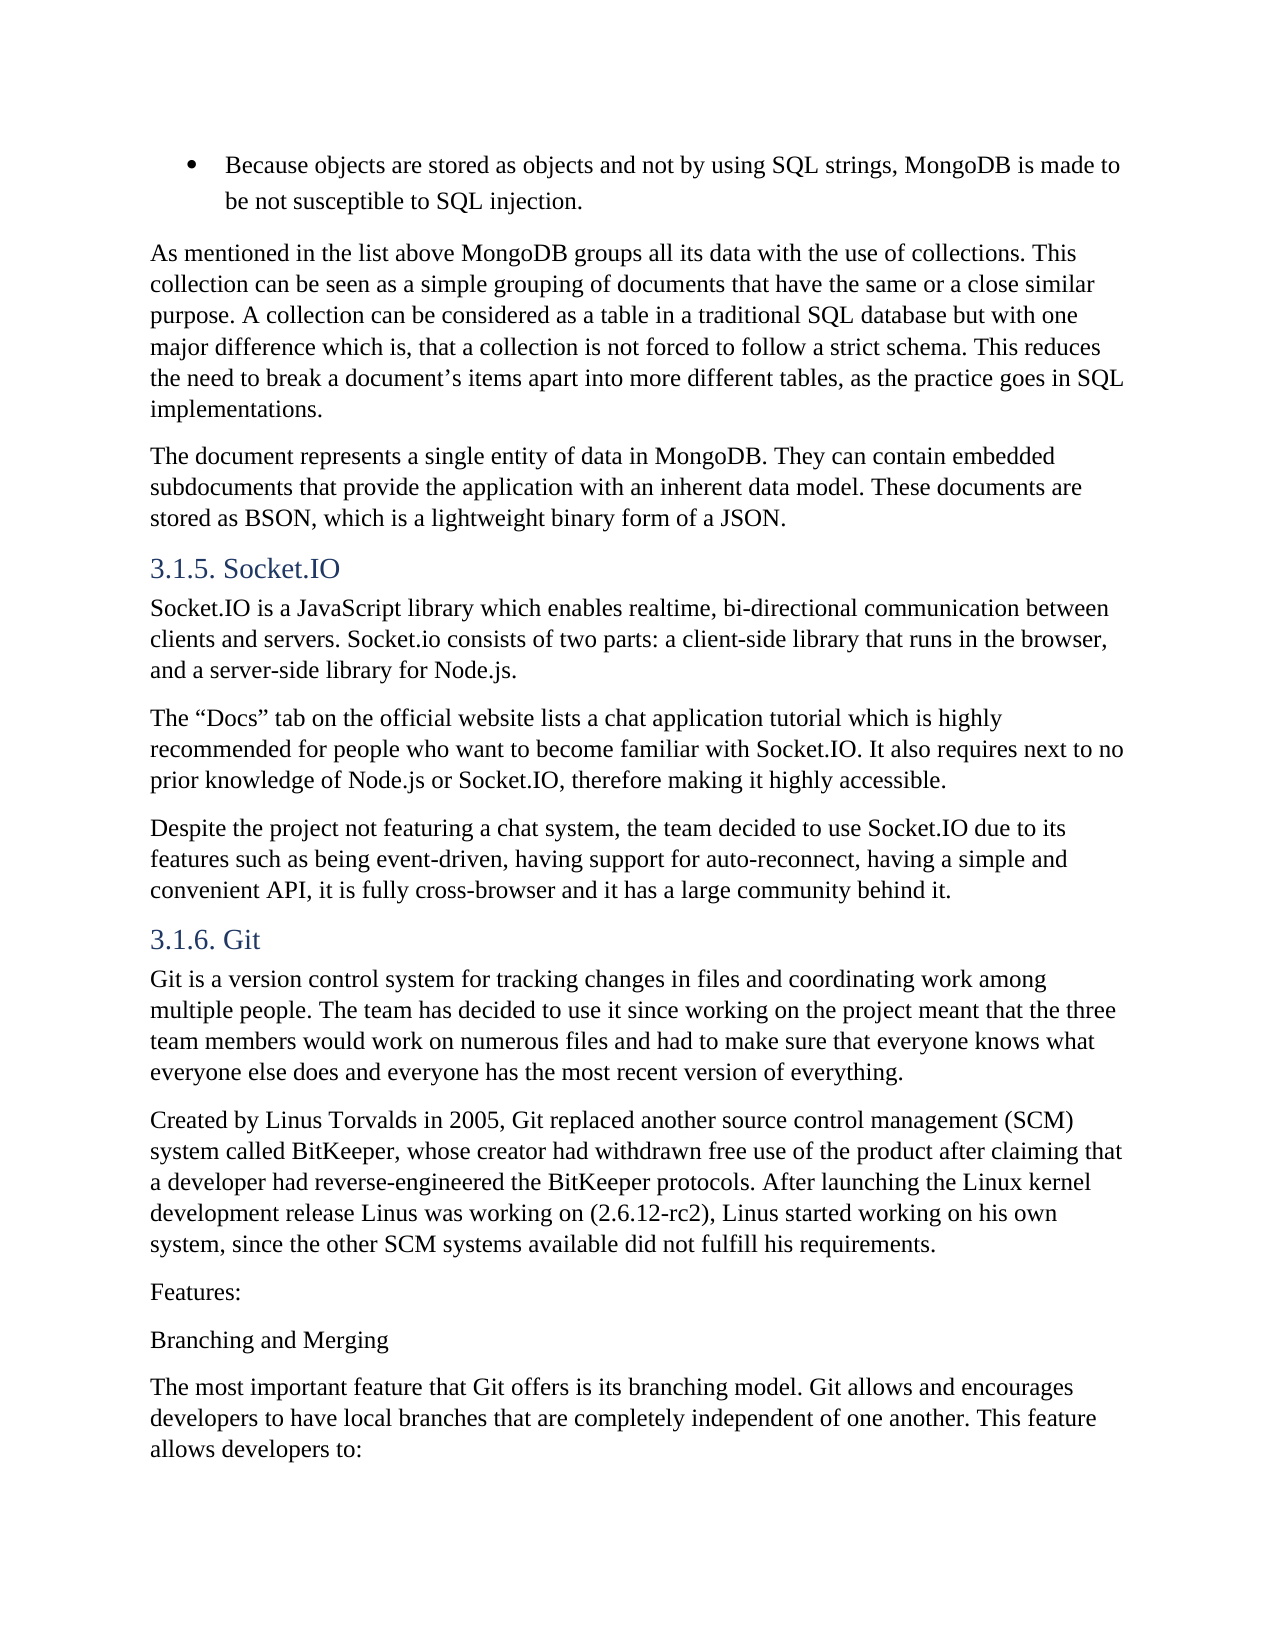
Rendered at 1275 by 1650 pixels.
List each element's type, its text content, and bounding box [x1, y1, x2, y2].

list Because objects are stored as objects and not by using SQL strings, MongoDB is made to be not susceptible to SQL injection. [187, 150, 1125, 215]
text The “Docs” tab on the official website lists a chat application tutorial which is highly recommended for people who want to become familiar with Socket.IO. It also requires next to no prior knowledge of Node.js or Socket.IO, therefore making it highly accessible. [150, 703, 1125, 794]
text The most important feature that Git offers is its branching model. Git allows and encourages developers to have local branches that are completely independent of one another. This feature allows developers to: [150, 1372, 1125, 1463]
text Branching and Merging [150, 1325, 1125, 1353]
text Socket.IO is a JavaScript library which enables realtime, bi-directional communication between clients and servers. Socket.io consists of two parts: a client-side library that runs in the browser, and a server-side library for Node.js. [150, 593, 1125, 684]
subtitle 3.1.5. Socket.IO [150, 551, 1125, 585]
subtitle 3.1.6. Git [150, 922, 1125, 956]
text Git is a version control system for tracking changes in files and coordinating work among multiple people. The team has decided to use it since working on the project meant that the three team members would work on numerous files and had to make sure that everyone knows what everyone else does and everyone has the most recent version of everything. [150, 964, 1125, 1086]
text Created by Linus Torvalds in 2005, Git replaced another source control management (SCM) system called BitKeeper, whose creator had withdrawn free use of the product after claiming that a developer had reverse-engineered the BitKeeper protocols. After launching the Linux kernel development release Linus was working on (2.6.12-rc2), Linus started working on his own system, since the other SCM systems available did not fulfill his requirements. [150, 1105, 1125, 1258]
text Despite the project not featuring a chat system, the team decided to use Socket.IO due to its features such as being event-driven, having support for auto-reconnect, having a simple and convenient API, it is fully cross-browser and it has a large community behind it. [150, 813, 1125, 903]
text As mentioned in the list above MongoDB groups all its data with the use of collections. This collection can be seen as a simple grouping of documents that have the same or a close similar purpose. A collection can be considered as a table in a traditional SQL database but with one major difference which is, that a collection is not forced to follow a strict schema. This reduces the need to break a document’s items apart into more different tables, as the practice goes in SQL implementations. [150, 238, 1125, 422]
text Features: [150, 1277, 1125, 1306]
text The document represents a single entity of data in MongoDB. They can contain embedded subdocuments that provide the application with an inherent data model. These documents are stored as BSON, which is a lightweight binary form of a JSON. [150, 441, 1125, 532]
